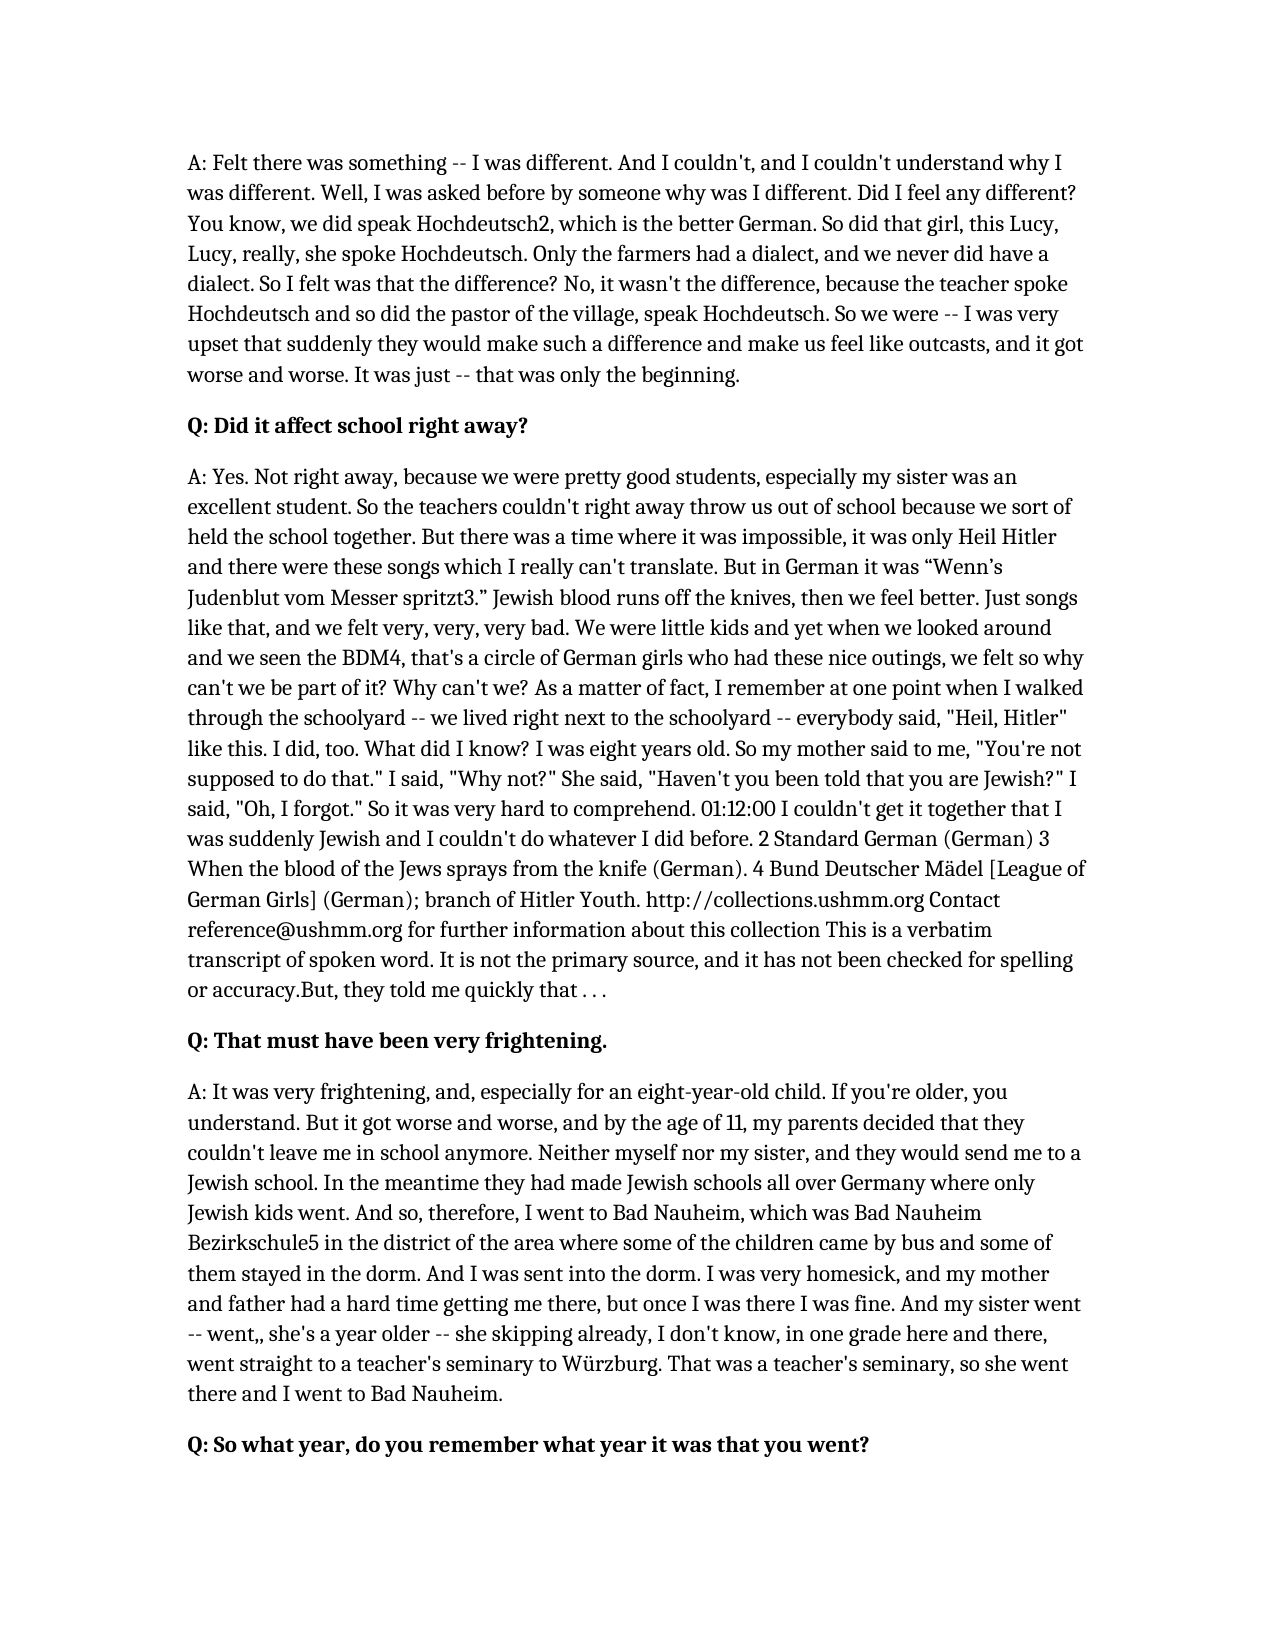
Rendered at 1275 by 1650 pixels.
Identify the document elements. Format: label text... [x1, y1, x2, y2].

text A: It was very frightening, and, especially for an eight-year-old child. If you're older, you understand. But it got worse and worse, and by the age of 11, my parents decided that they couldn't leave me in school anymore. Neither myself nor my sister, and they would send me to a Jewish school. In the meantime they had made Jewish schools all over Germany where only Jewish kids went. And so, therefore, I went to Bad Nauheim, which was Bad Nauheim Bezirkschule5 in the district of the area where some of the children came by bus and some of them stayed in the dorm. And I was sent into the dorm. I was very homesick, and my mother and father had a hard time getting me there, but once I was there I was fine. And my sister went -- went,, she's a year older -- she skipping already, I don't know, in one grade here and there, went straight to a teacher's seminary to Würzburg. That was a teacher's seminary, so she went there and I went to Bad Nauheim. [187, 1079, 1087, 1408]
text Q: That must have been very frightening. [187, 1028, 1087, 1054]
text Q: So what year, do you remember what year it was that you went? [187, 1432, 1087, 1459]
text A: Felt there was something -- I was different. And I couldn't, and I couldn't understand why I was different. Well, I was asked before by someone why was I different. Did I feel any different? You know, we did speak Hochdeutsch2, which is the better German. So did that girl, this Lucy, Lucy, really, she spoke Hochdeutsch. Only the farmers had a dialect, and we never did have a dialect. So I felt was that the difference? No, it wasn't the difference, because the teacher spoke Hochdeutsch and so did the pastor of the village, speak Hochdeutsch. So we were -- I was very upset that suddenly they would make such a difference and make us feel like outcasts, and it got worse and worse. It was just -- that was only the beginning. [187, 150, 1087, 388]
text Q: Did it affect school right away? [187, 412, 1087, 439]
text A: Yes. Not right away, because we were pretty good students, especially my sister was an excellent student. So the teachers couldn't right away throw us out of school because we sort of held the school together. But there was a time where it was impossible, it was only Heil Hitler and there were these songs which I really can't translate. But in German it was “Wenn’s Judenblut vom Messer spritzt3.” Jewish blood runs off the knives, then we feel better. Just songs like that, and we felt very, very, very bad. We were little kids and yet when we looked around and we seen the BDM4, that's a circle of German girls who had these nice outings, we felt so why can't we be part of it? Why can't we? As a matter of fact, I remember at one point when I walked through the schoolyard -- we lived right next to the schoolyard -- everybody said, "Heil, Hitler" like this. I did, too. What did I know? I was eight years old. So my mother said to me, "You're not supposed to do that." I said, "Why not?" She said, "Haven't you been told that you are Jewish?" I said, "Oh, I forgot." So it was very hard to comprehend. 01:12:00 I couldn't get it together that I was suddenly Jewish and I couldn't do whatever I did before. 2 Standard German (German) 3 When the blood of the Jews sprays from the knife (German). 4 Bund Deutscher Mädel [League of German Girls] (German); branch of Hitler Youth. http://collections.ushmm.org Contact reference@ushmm.org for further information about this collection This is a verbatim transcript of spoken word. It is not the primary source, and it has not been checked for spelling or accuracy.But, they told me quickly that . . . [187, 463, 1087, 1003]
